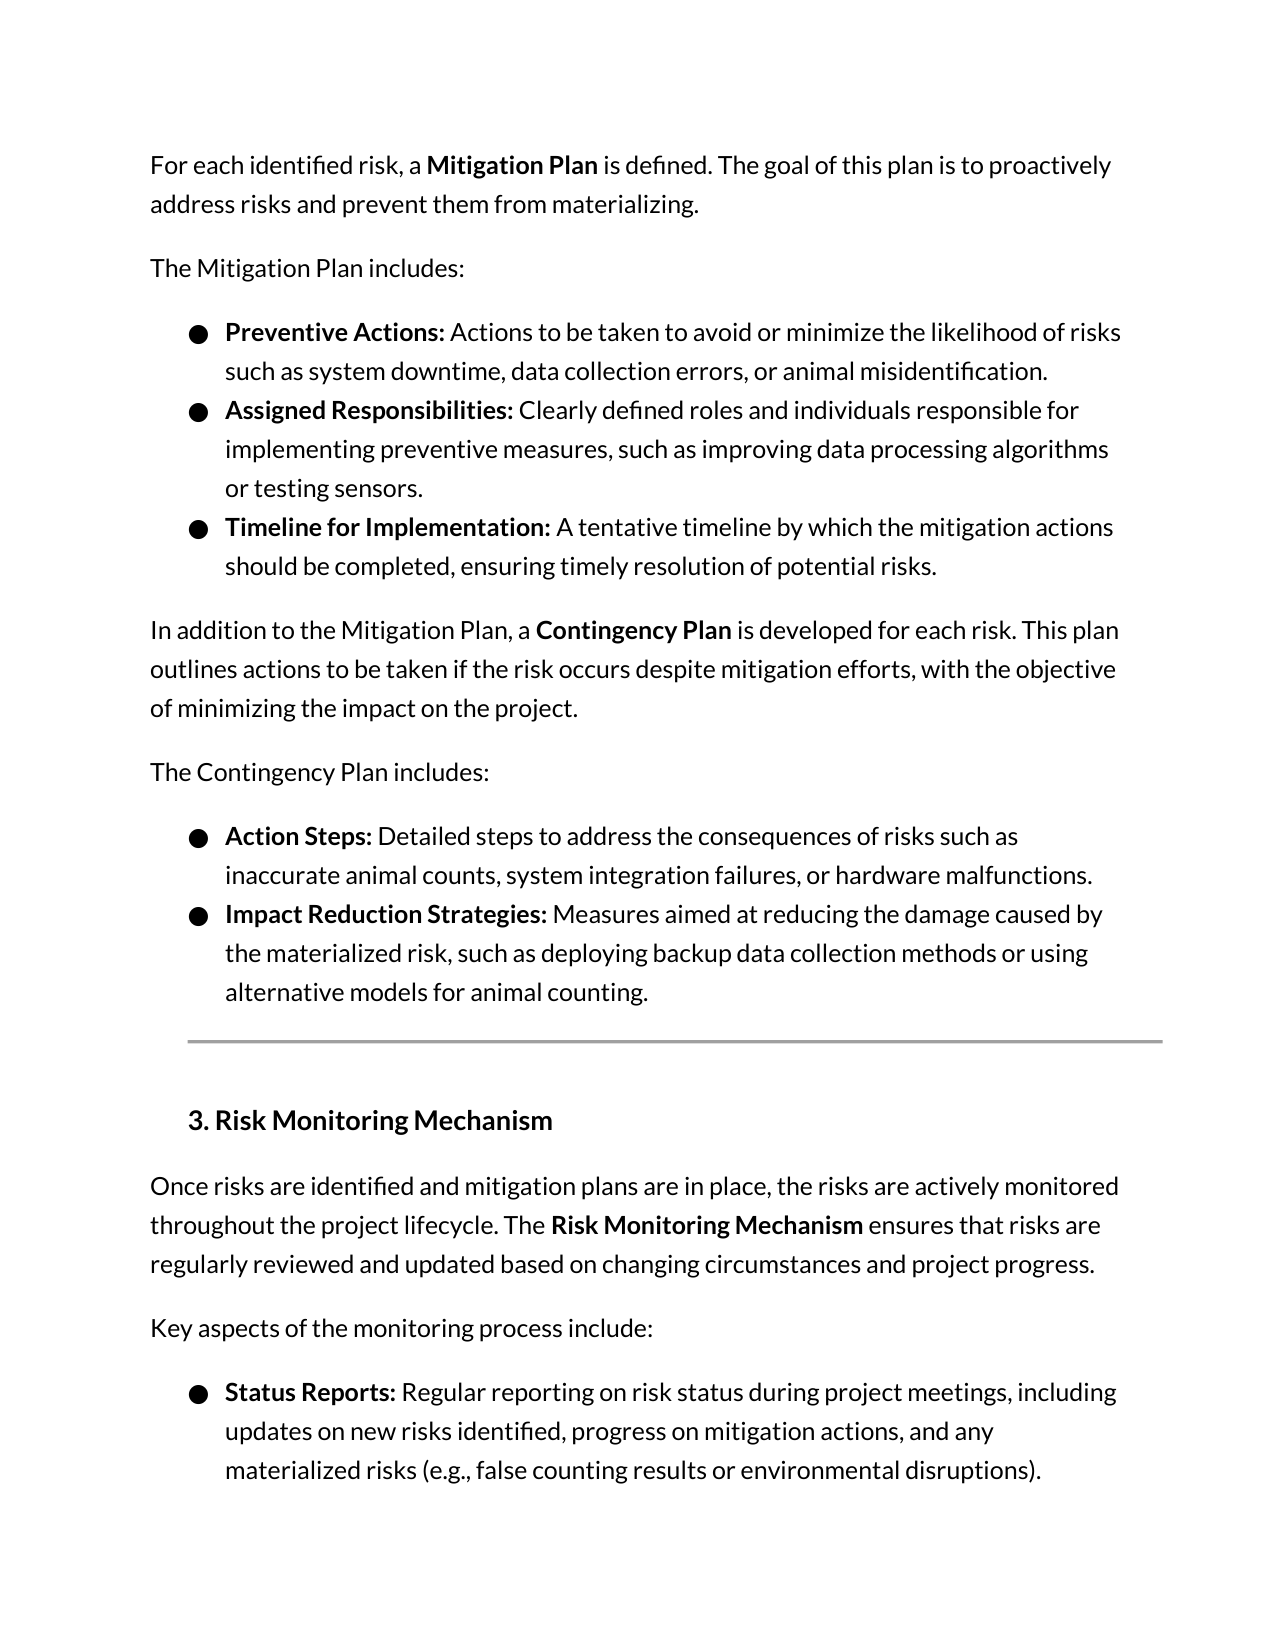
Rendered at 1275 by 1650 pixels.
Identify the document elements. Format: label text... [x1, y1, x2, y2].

text The Mitigation Plan includes: [150, 253, 1125, 283]
list Status Reports: Regular reporting on risk status during project meetings, including updates on new risks identified, progress on mitigation actions, and any materialized risks (e.g., false counting results or environmental disruptions). [187, 1377, 1125, 1484]
list Timeline for Implementation: A tentative timeline by which the mitigation actions should be completed, ensuring timely resolution of potential risks. [187, 512, 1125, 581]
text Key aspects of the monitoring process include: [150, 1313, 1125, 1343]
list Action Steps: Detailed steps to address the consequences of risks such as inaccurate animal counts, system integration failures, or hardware malfunctions. [187, 820, 1125, 889]
text For each identified risk, a Mitigation Plan is defined. The goal of this plan is to proactively address risks and prevent them from materializing. [150, 150, 1125, 219]
list Preventive Actions: Actions to be taken to avoid or minimize the likelihood of risks such as system downtime, data collection errors, or animal misidentification. [187, 317, 1125, 386]
subtitle 3. Risk Monitoring Mechanism [187, 1103, 1125, 1136]
list Assigned Responsibilities: Clearly defined roles and individuals responsible for implementing preventive measures, such as improving data processing algorithms or testing sensors. [187, 395, 1125, 503]
text Once risks are identified and mitigation plans are in place, the risks are actively monitored throughout the project lifecycle. The Risk Monitoring Mechanism ensures that risks are regularly reviewed and updated based on changing circumstances and project progress. [150, 1171, 1125, 1279]
list Impact Reduction Strategies: Measures aimed at reducing the damage caused by the materialized risk, such as deploying backup data collection methods or using alternative models for animal counting. [187, 898, 1125, 1006]
text In addition to the Mitigation Plan, a Contingency Plan is developed for each risk. This plan outlines actions to be taken if the risk occurs despite mitigation efforts, with the objective of minimizing the impact on the project. [150, 614, 1125, 722]
text The Contingency Plan includes: [150, 756, 1125, 786]
